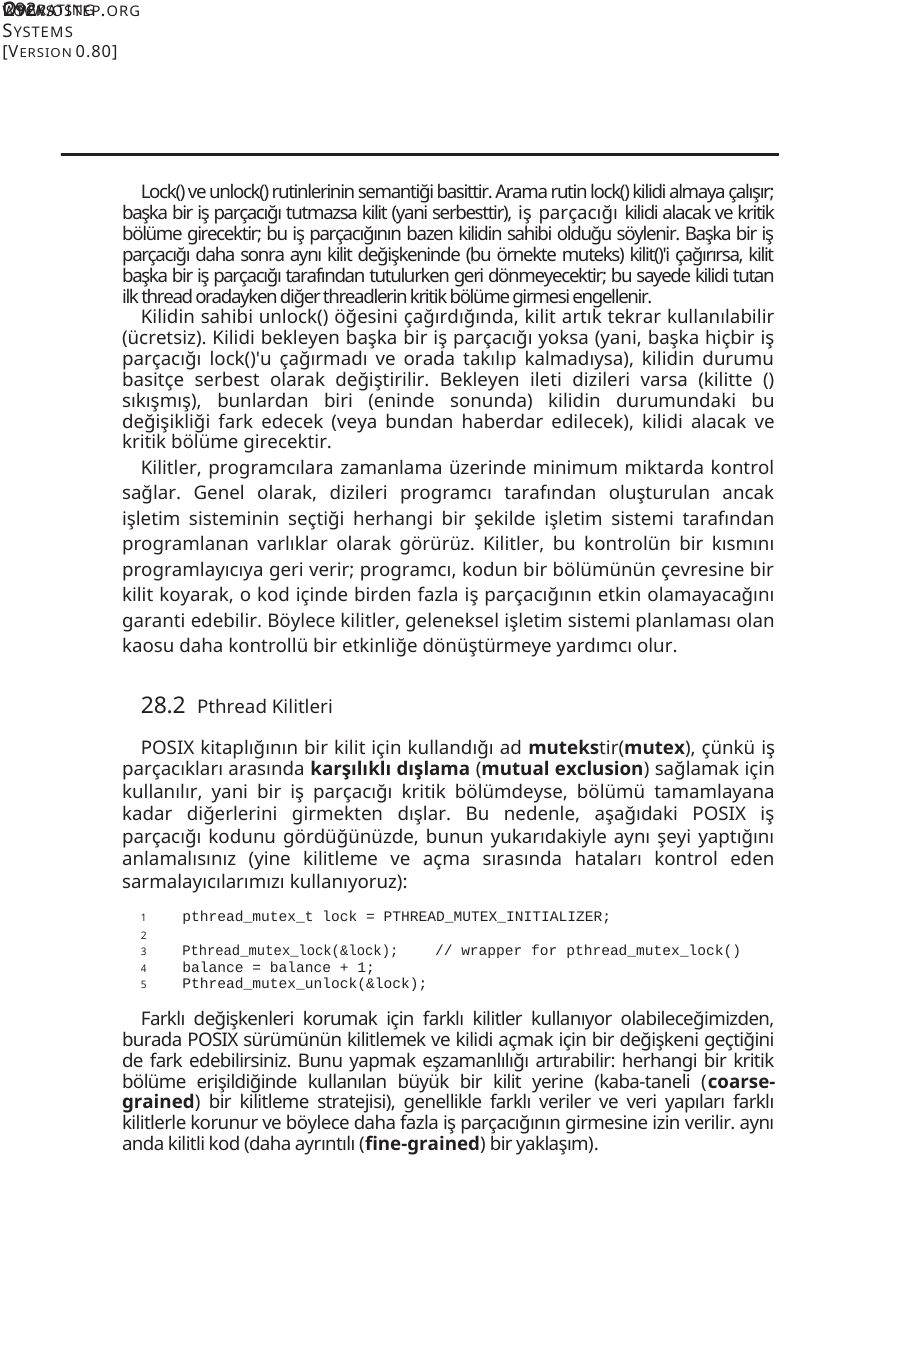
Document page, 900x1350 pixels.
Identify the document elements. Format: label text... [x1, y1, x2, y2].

text 4 balance = balance + 1; [122, 960, 775, 977]
text 3 Pthread_mutex_lock(&lock); // wrapper for pthread_mutex_lock() [122, 943, 775, 960]
text POSIX kitaplığının bir kilit için kullandığı ad mutekstir(mutex), çünkü iş parçacıkları arasında karşılıklı dışlama (mutual exclusion) sağlamak için kullanılır, yani bir iş parçacığı kritik bölümdeyse, bölümü tamamlayana kadar diğerlerini girmekten dışlar. Bu nedenle, aşağıdaki POSIX iş parçacığı kodunu gördüğünüzde, bunun yukarıdakiyle aynı şeyi yaptığını anlamalısınız (yine kilitleme ve açma sırasında hataları kontrol eden sarmalayıcılarımızı kullanıyoruz): [122, 736, 775, 894]
text 1 pthread_mutex_t lock = PTHREAD_MUTEX_INITIALIZER; [122, 909, 775, 926]
text 2 [122, 928, 775, 942]
text Kilitler, programcılara zamanlama üzerinde minimum miktarda kontrol sağlar. Genel olarak, dizileri programcı tarafından oluşturulan ancak işletim sisteminin seçtiği herhangi bir şekilde işletim sistemi tarafından programlanan varlıklar olarak görürüz. Kilitler, bu kontrolün bir kısmını programlayıcıya geri verir; programcı, kodun bir bölümünün çevresine bir kilit koyarak, o kod içinde birden fazla iş parçacığının etkin olamayacağını garanti edebilir. Böylece kilitler, geleneksel işletim sistemi planlaması olan kaosu daha kontrollü bir etkinliğe dönüştürmeye yardımcı olur. [122, 454, 775, 658]
subtitle Pthread Kilitleri [122, 689, 775, 721]
text Farklı değişkenleri korumak için farklı kilitler kullanıyor olabileceğimizden, burada POSIX sürümünün kilitlemek ve kilidi açmak için bir değişkeni geçtiğini de fark edebilirsiniz. Bunu yapmak eşzamanlılığı artırabilir: herhangi bir kritik bölüme erişildiğinde kullanılan büyük bir kilit yerine (kaba-taneli (coarse-grained) bir kilitleme stratejisi), genellikle farklı veriler ve veri yapıları farklı kilitlerle korunur ve böylece daha fazla iş parçacığının girmesine izin verilir. aynı anda kilitli kod (daha ayrıntılı (fine-grained) bir yaklaşım). [122, 1009, 775, 1155]
text Kilidin sahibi unlock() öğesini çağırdığında, kilit artık tekrar kullanılabilir (ücretsiz). Kilidi bekleyen başka bir iş parçacığı yoksa (yani, başka hiçbir iş parçacığı lock()'u çağırmadı ve orada takılıp kalmadıysa), kilidin durumu basitçe serbest olarak değiştirilir. Bekleyen ileti dizileri varsa (kilitte () sıkışmış), bunlardan biri (eninde sonunda) kilidin durumundaki bu değişikliği fark edecek (veya bundan haberdar edilecek), kilidi alacak ve kritik bölüme girecektir. [122, 307, 775, 453]
text Lock() ve unlock() rutinlerinin semantiği basittir. Arama rutin lock() kilidi almaya çalışır; başka bir iş parçacığı tutmazsa kilit (yani serbesttir), iş parçacığı kilidi alacak ve kritik bölüme girecektir; bu iş parçacığının bazen kilidin sahibi olduğu söylenir. Başka bir iş parçacığı daha sonra aynı kilit değişkeninde (bu örnekte muteks) kilit()'i çağırırsa, kilit başka bir iş parçacığı tarafından tutulurken geri dönmeyecektir; bu sayede kilidi tutan ilk thread oradayken diğer threadlerin kritik bölüme girmesi engellenir. [122, 182, 775, 307]
text 5 Pthread_mutex_unlock(&lock); [122, 977, 775, 993]
